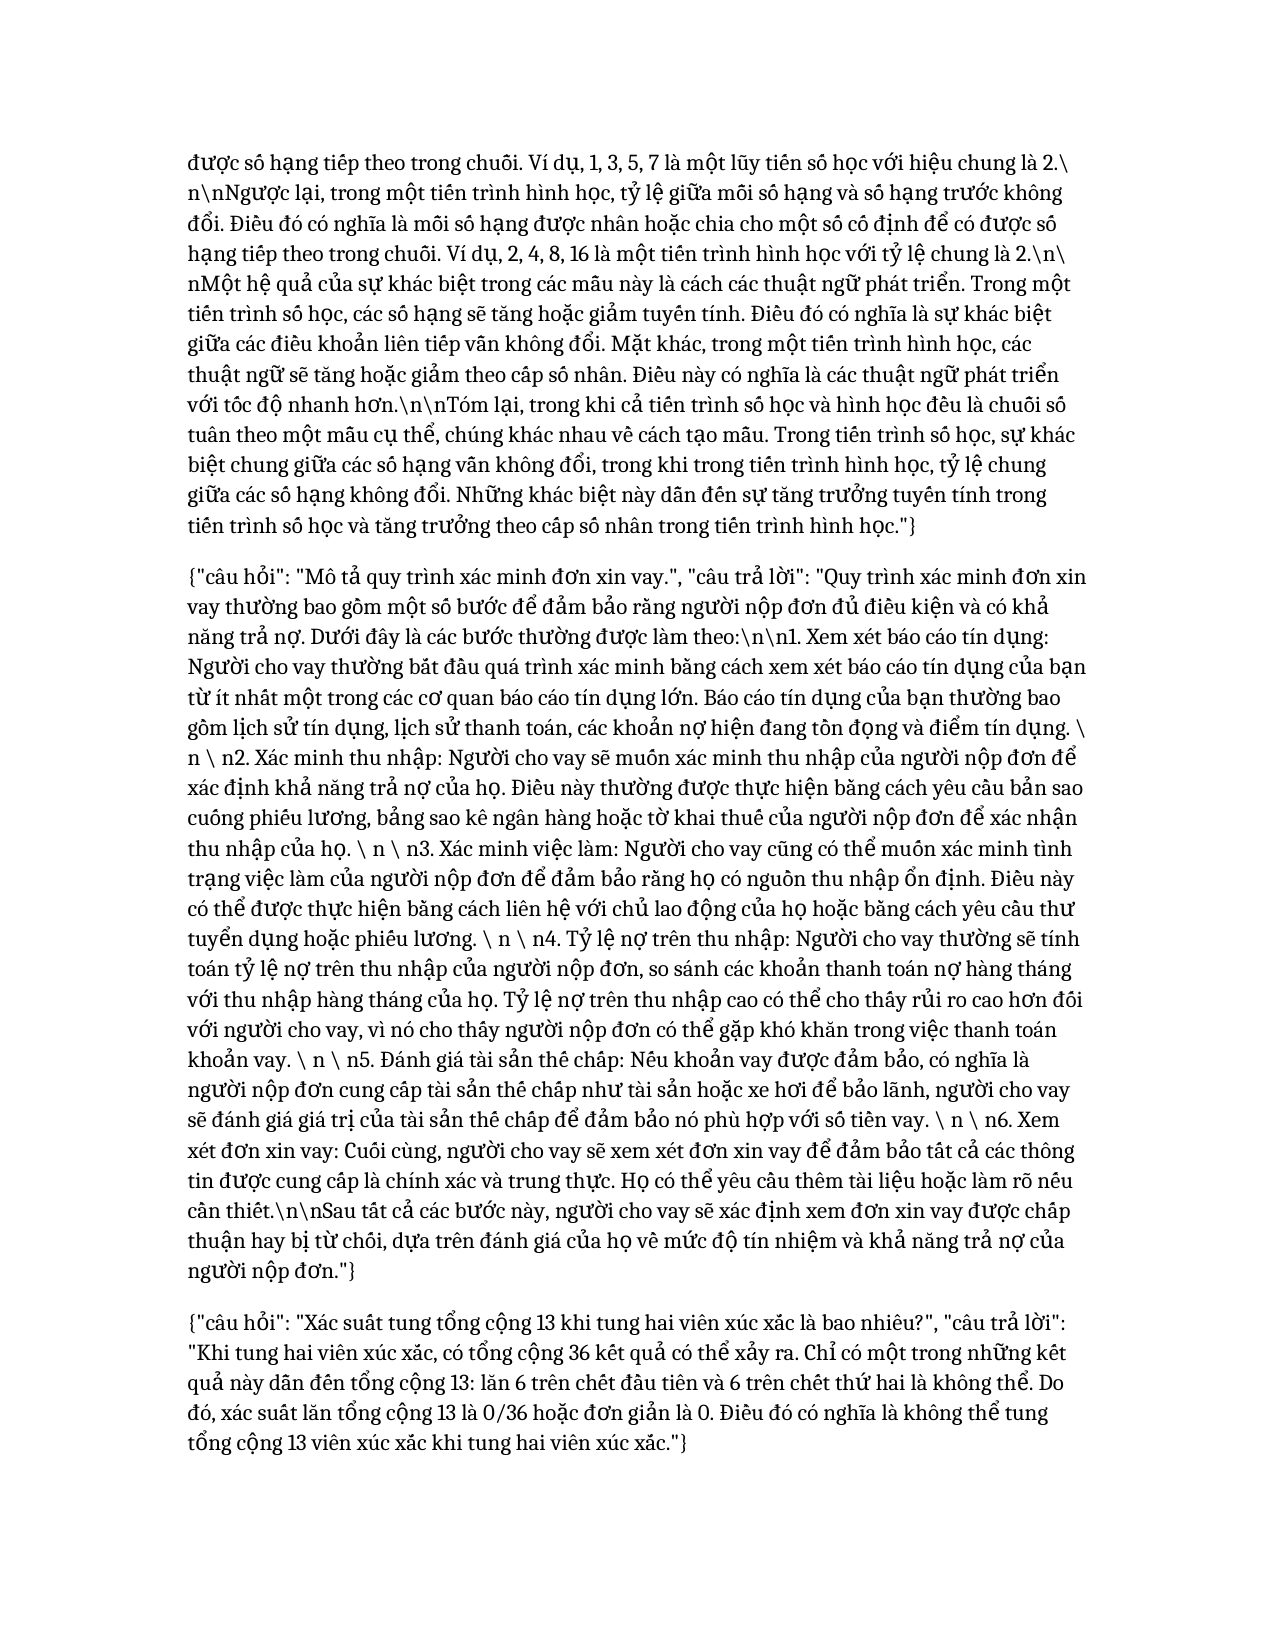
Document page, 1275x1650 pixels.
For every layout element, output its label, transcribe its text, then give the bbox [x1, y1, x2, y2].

text {"câu hỏi": "Xác suất tung tổng cộng 13 khi tung hai viên xúc xắc là bao nhiêu?", "câu trả lời": "Khi tung hai viên xúc xắc, có tổng cộng 36 kết quả có thể xảy ra. Chỉ có một trong những kết quả này dẫn đến tổng cộng 13: lăn 6 trên chết đầu tiên và 6 trên chết thứ hai là không thể. Do đó, xác suất lăn tổng cộng 13 là 0/36 hoặc đơn giản là 0. Điều đó có nghĩa là không thể tung tổng cộng 13 viên xúc xắc khi tung hai viên xúc xắc."} [187, 1309, 1087, 1457]
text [187, 150, 1087, 539]
text {"câu hỏi": "Mô tả quy trình xác minh đơn xin vay.", "câu trả lời": "Quy trình xác minh đơn xin vay thường bao gồm một số bước để đảm bảo rằng người nộp đơn đủ điều kiện và có khả năng trả nợ. Dưới đây là các bước thường được làm theo:\n\n1. Xem xét báo cáo tín dụng: Người cho vay thường bắt đầu quá trình xác minh bằng cách xem xét báo cáo tín dụng của bạn từ ít nhất một trong các cơ quan báo cáo tín dụng lớn. Báo cáo tín dụng của bạn thường bao gồm lịch sử tín dụng, lịch sử thanh toán, các khoản nợ hiện đang tồn đọng và điểm tín dụng. \ n \ n2. Xác minh thu nhập: Người cho vay sẽ muốn xác minh thu nhập của người nộp đơn để xác định khả năng trả nợ của họ. Điều này thường được thực hiện bằng cách yêu cầu bản sao cuống phiếu lương, bảng sao kê ngân hàng hoặc tờ khai thuế của người nộp đơn để xác nhận thu nhập của họ. \ n \ n3. Xác minh việc làm: Người cho vay cũng có thể muốn xác minh tình trạng việc làm của người nộp đơn để đảm bảo rằng họ có nguồn thu nhập ổn định. Điều này có thể được thực hiện bằng cách liên hệ với chủ lao động của họ hoặc bằng cách yêu cầu thư tuyển dụng hoặc phiếu lương. \ n \ n4. Tỷ lệ nợ trên thu nhập: Người cho vay thường sẽ tính toán tỷ lệ nợ trên thu nhập của người nộp đơn, so sánh các khoản thanh toán nợ hàng tháng với thu nhập hàng tháng của họ. Tỷ lệ nợ trên thu nhập cao có thể cho thấy rủi ro cao hơn đối với người cho vay, vì nó cho thấy người nộp đơn có thể gặp khó khăn trong việc thanh toán khoản vay. \ n \ n5. Đánh giá tài sản thế chấp: Nếu khoản vay được đảm bảo, có nghĩa là người nộp đơn cung cấp tài sản thế chấp như tài sản hoặc xe hơi để bảo lãnh, người cho vay sẽ đánh giá giá trị của tài sản thế chấp để đảm bảo nó phù hợp với số tiền vay. \ n \ n6. Xem xét đơn xin vay: Cuối cùng, người cho vay sẽ xem xét đơn xin vay để đảm bảo tất cả các thông tin được cung cấp là chính xác và trung thực. Họ có thể yêu cầu thêm tài liệu hoặc làm rõ nếu cần thiết.\n\nSau tất cả các bước này, người cho vay sẽ xác định xem đơn xin vay được chấp thuận hay bị từ chối, dựa trên đánh giá của họ về mức độ tín nhiệm và khả năng trả nợ của người nộp đơn."} [187, 563, 1087, 1285]
